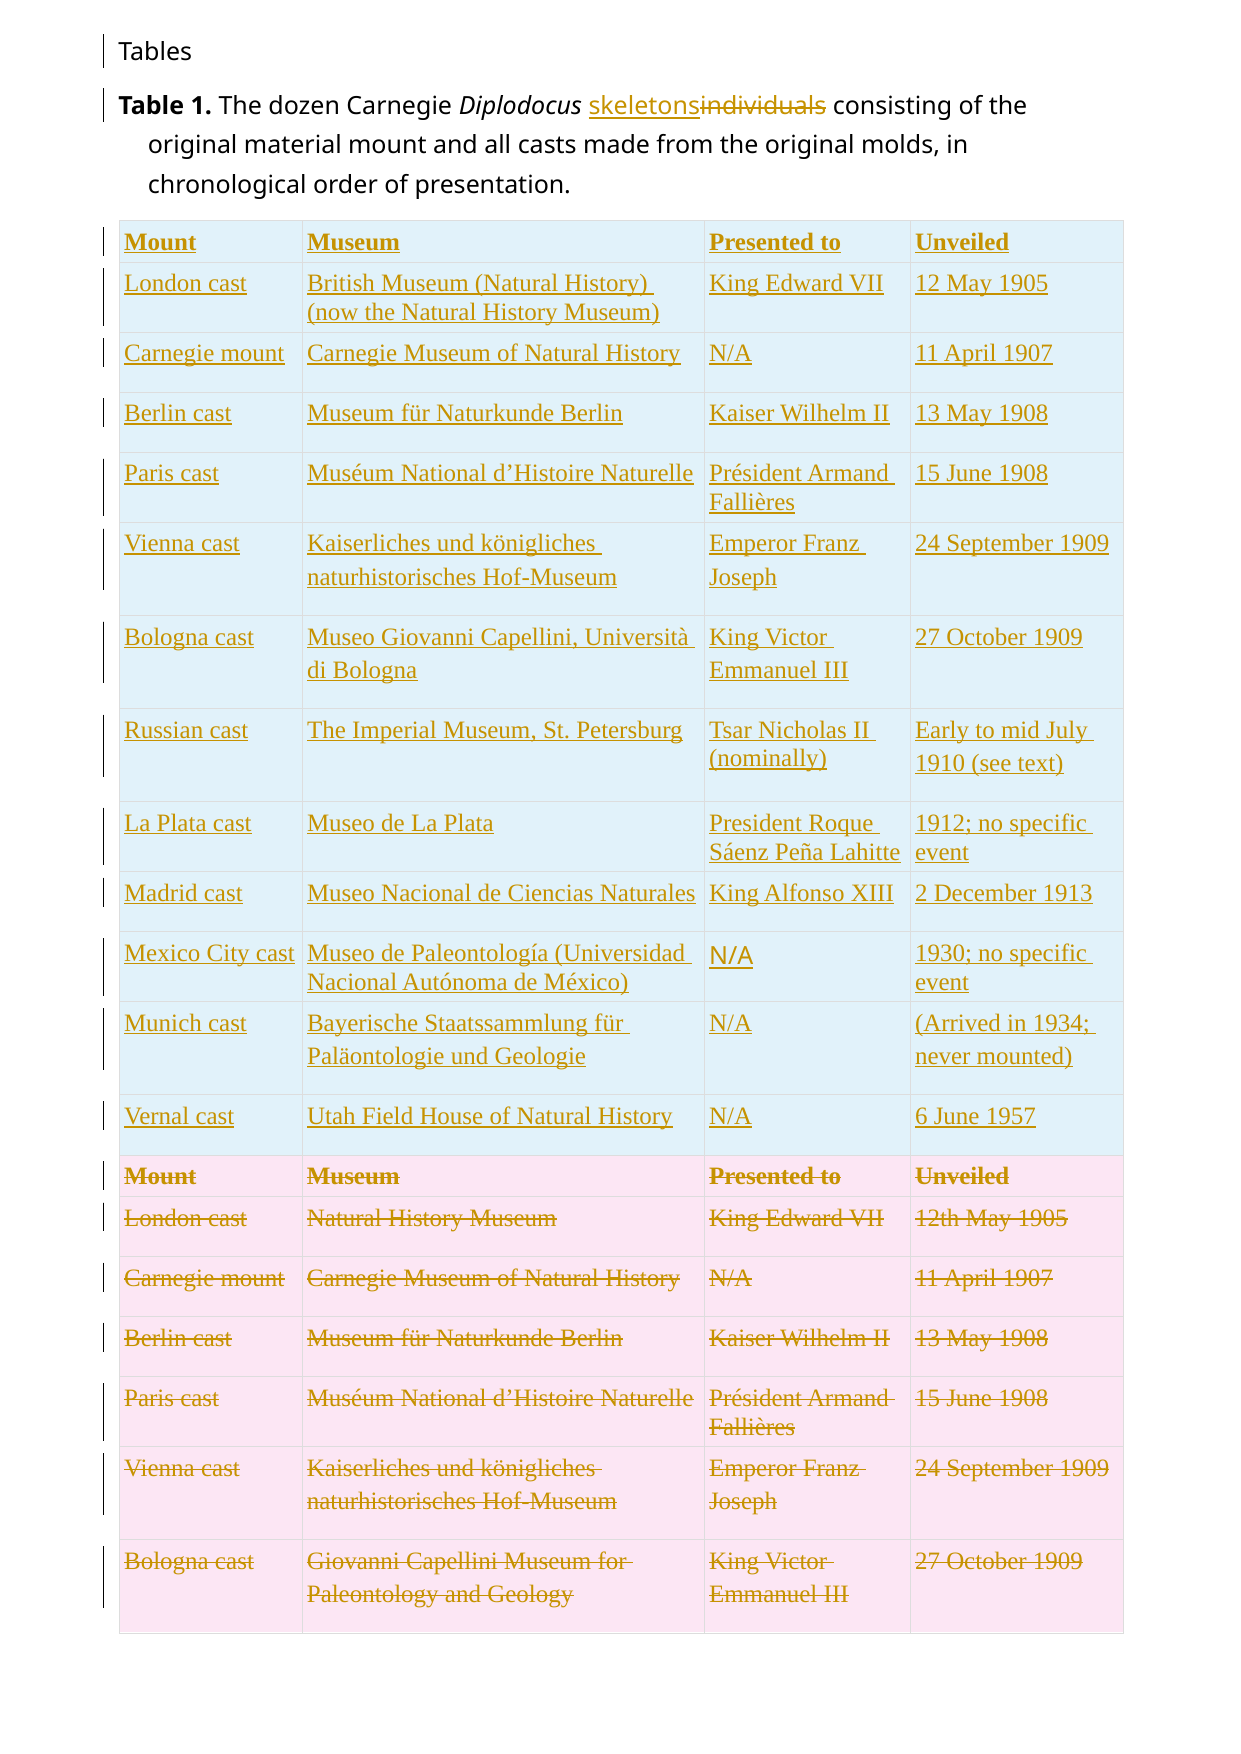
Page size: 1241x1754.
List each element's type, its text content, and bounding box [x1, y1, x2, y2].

text Tables [118, 34, 1122, 68]
text Table 1. The dozen Carnegie Diplodocus consisting of the original material mount and all casts made from the original molds, in chronological order of presentation. [118, 88, 1122, 200]
